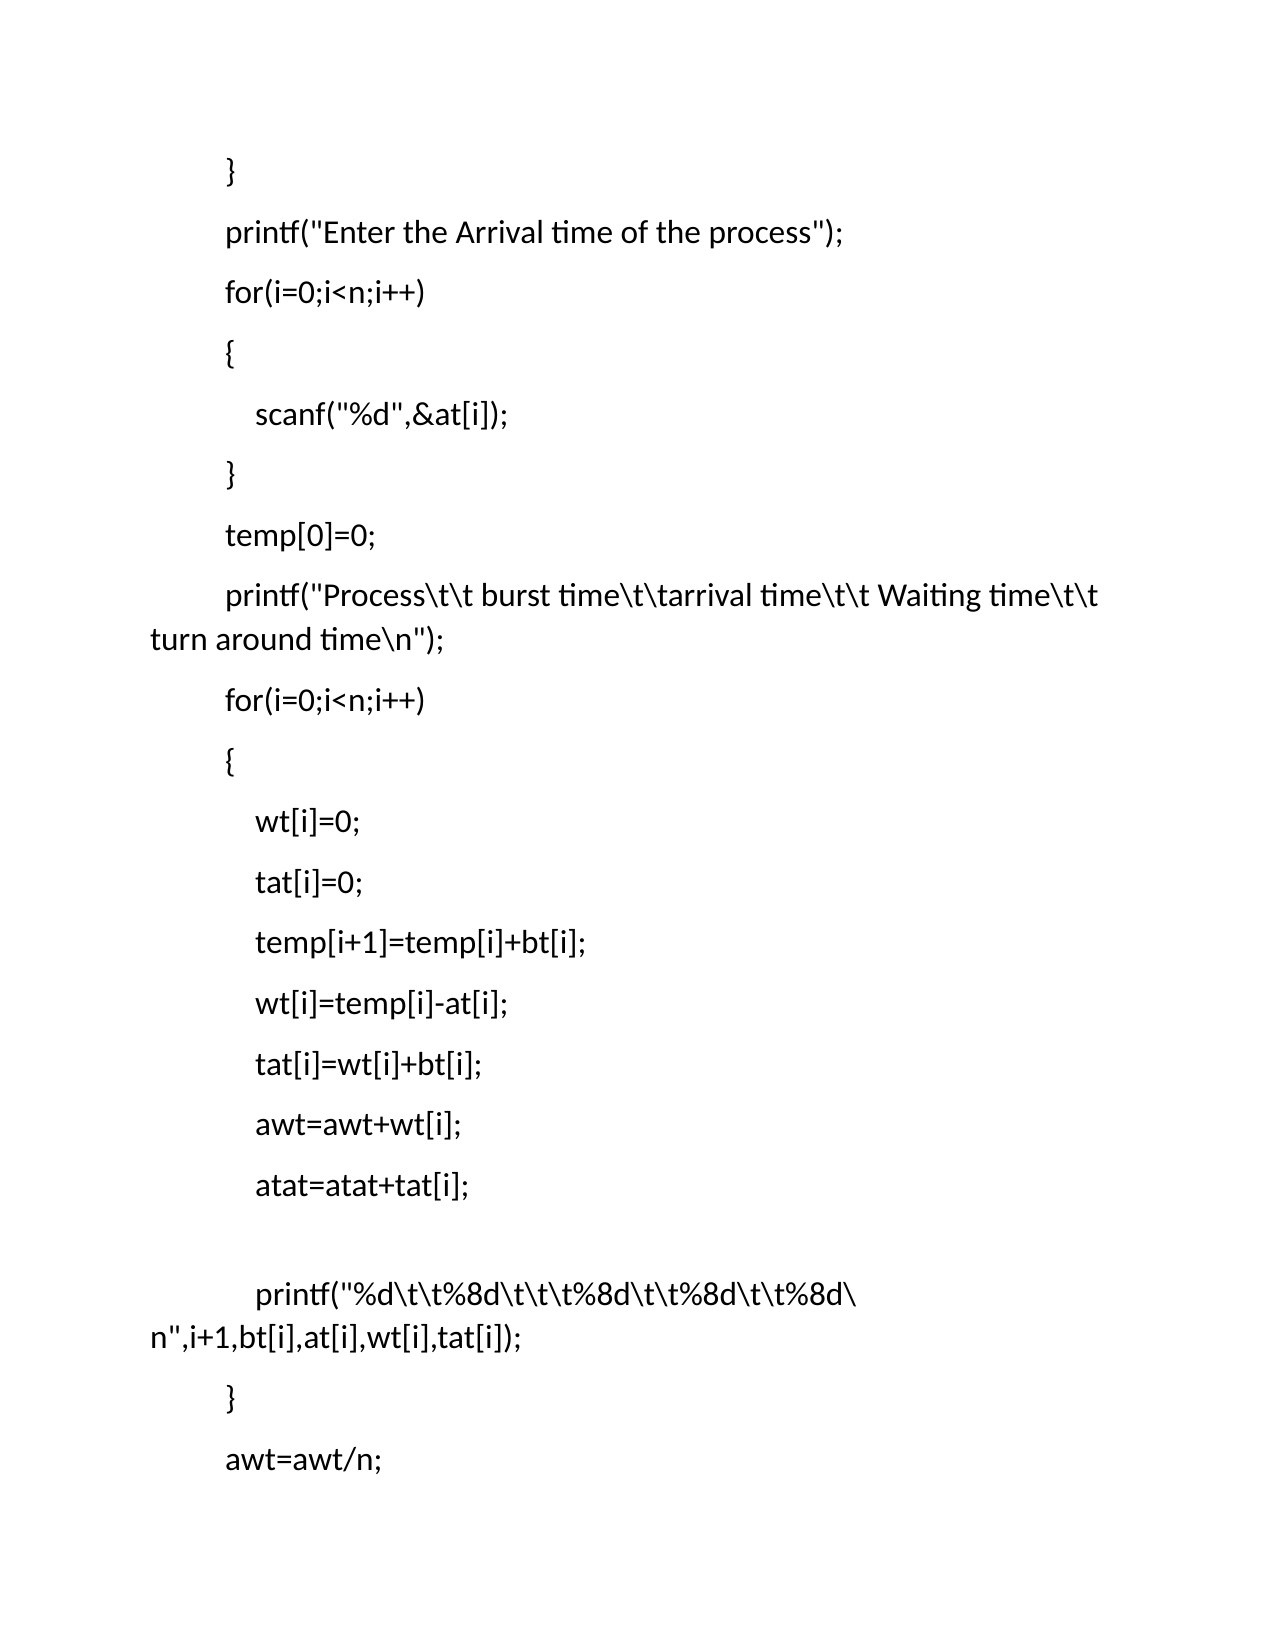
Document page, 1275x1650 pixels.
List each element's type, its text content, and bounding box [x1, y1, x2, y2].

text awt=awt+wt[i]; [150, 1103, 1125, 1144]
text atat=atat+tat[i]; [150, 1164, 1125, 1205]
text wt[i]=temp[i]-at[i]; [150, 982, 1125, 1023]
text tat[i]=wt[i]+bt[i]; [150, 1043, 1125, 1083]
text } [150, 150, 1125, 191]
text temp[0]=0; [150, 514, 1125, 554]
text tat[i]=0; [150, 861, 1125, 902]
text for(i=0;i<n;i++) [150, 271, 1125, 312]
text printf("Enter the Arrival time of the process"); [150, 211, 1125, 251]
text for(i=0;i<n;i++) [150, 679, 1125, 720]
text { [150, 739, 1125, 780]
text printf("%d\t\t%8d\t\t\t%8d\t\t%8d\t\t%8d\n",i+1,bt[i],at[i],wt[i],tat[i]); [150, 1272, 1125, 1357]
text awt=awt/n; [150, 1438, 1125, 1478]
text scanf("%d",&at[i]); [150, 392, 1125, 433]
text { [150, 332, 1125, 373]
text wt[i]=0; [150, 800, 1125, 841]
text printf("Process\t\t burst time\t\tarrival time\t\t Waiting time\t\t turn around time\n"); [150, 574, 1125, 659]
text temp[i+1]=temp[i]+bt[i]; [150, 921, 1125, 962]
text } [150, 453, 1125, 494]
text } [150, 1377, 1125, 1418]
